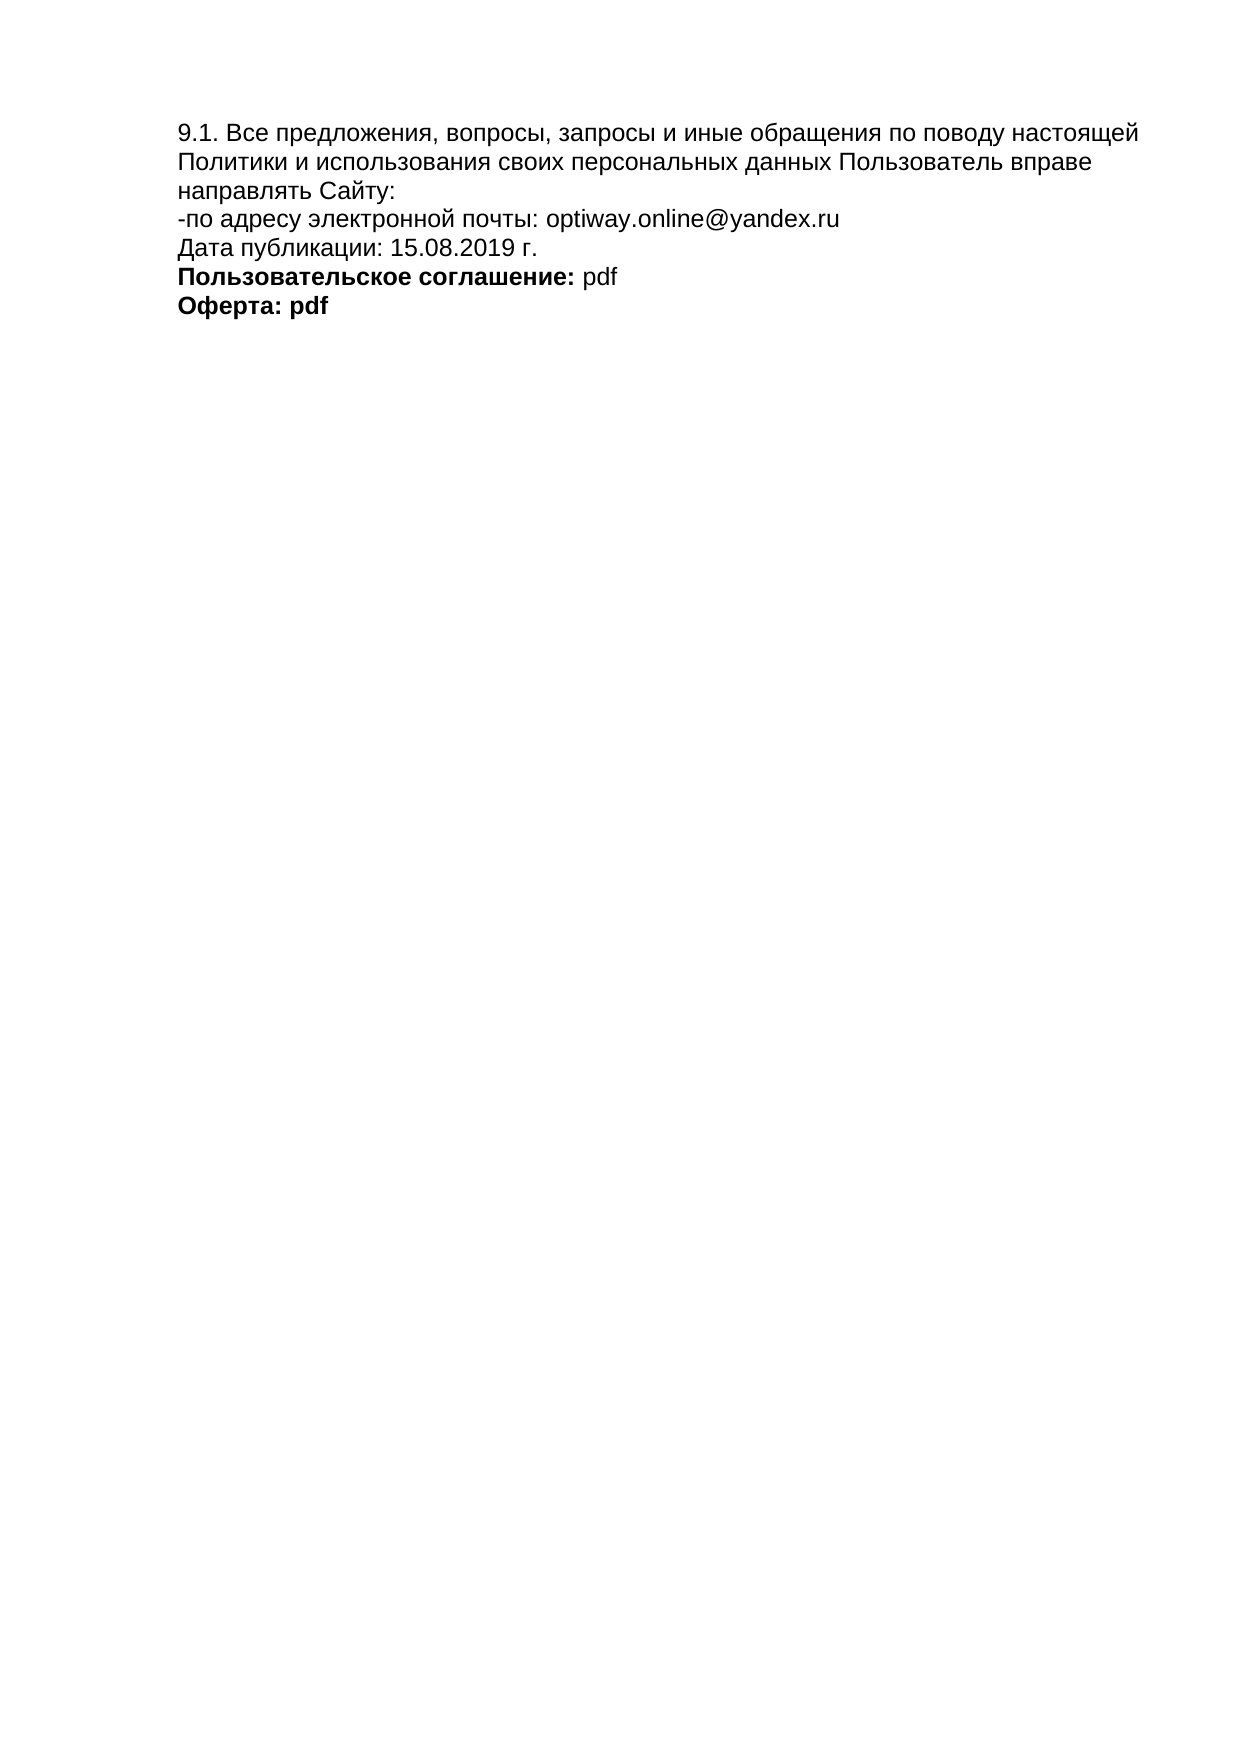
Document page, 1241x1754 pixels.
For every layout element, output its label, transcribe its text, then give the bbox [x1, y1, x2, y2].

text 9.1. Все предложения, вопросы, запросы и иные обращения по поводу настоящей Политики и использования своих персональных данных Пользователь вправе направлять Сайту: [177, 118, 1152, 204]
text Пользовательское соглашение: pdf [177, 262, 1152, 291]
text Оферта: pdf [177, 291, 1152, 319]
text Дата публикации: 15.08.2019 г. [177, 233, 1152, 262]
text -по адресу электронной почты: optiway.online@yandex.ru [177, 204, 1152, 233]
